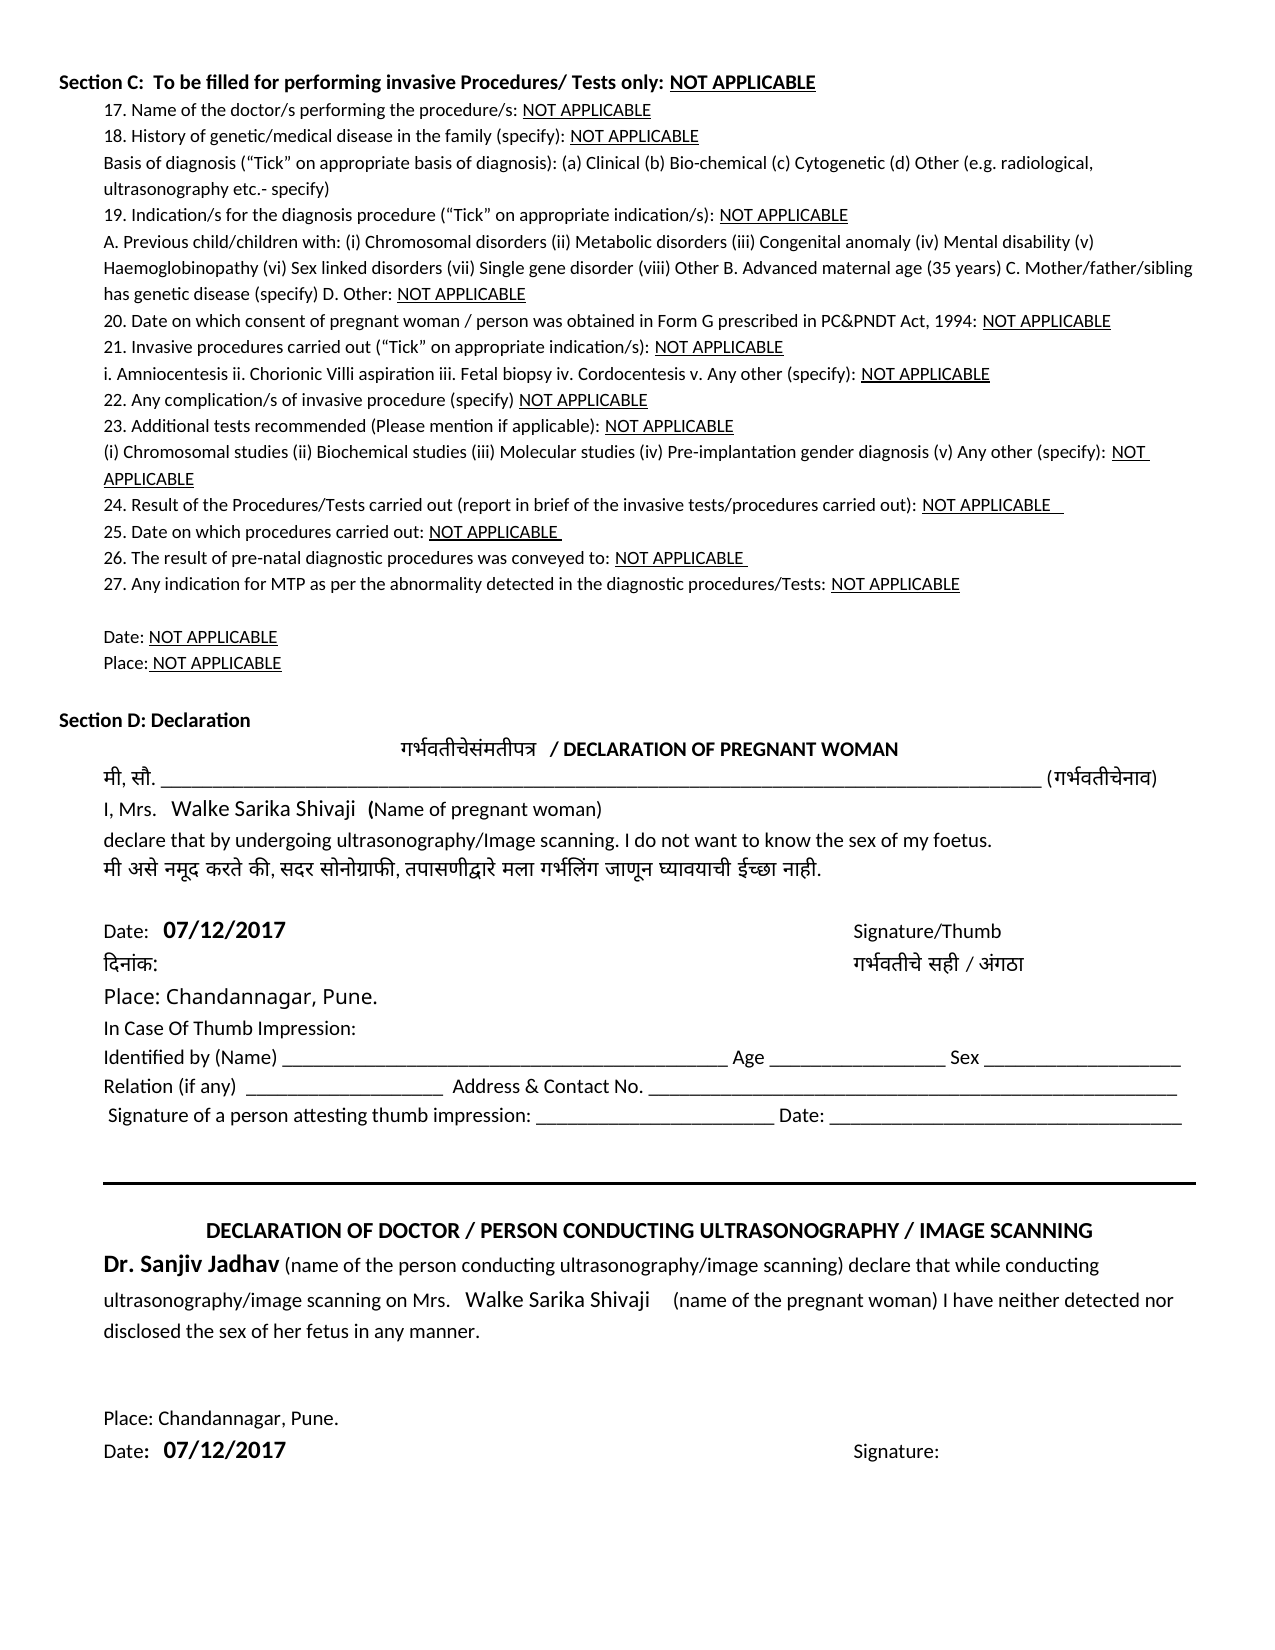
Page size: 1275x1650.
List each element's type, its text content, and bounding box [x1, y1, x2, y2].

text A. Previous child/children with: (i) Chromosomal disorders (ii) Metabolic disorders (iii) Congenital anomaly (iv) Mental disability (v) Haemoglobinopathy (vi) Sex linked disorders (vii) Single gene disorder (viii) Other B. Advanced maternal age (35 years) C. Mother/father/sibling has genetic disease (specify) D. Other: NOT APPLICABLE [103, 230, 1196, 306]
text 25. Date on which procedures carried out: NOT APPLICABLE [103, 520, 1196, 543]
text i. Amniocentesis ii. Chorionic Villi aspiration iii. Fetal biopsy iv. Cordocentesis v. Any other (specify): NOT APPLICABLE [103, 362, 1196, 384]
text 19. Indication/s for the diagnosis procedure (“Tick” on appropriate indication/s): NOT APPLICABLE [103, 203, 1196, 226]
text Dr. Sanjiv Jadhav (name of the person conducting ultrasonography/image scanning) declare that while conducting ultrasonography/image scanning on Mrs. (name of the pregnant woman) I have neither detected nor disclosed the sex of her fetus in any manner. [103, 1248, 1196, 1343]
text Date: NOT APPLICABLE [103, 625, 1196, 648]
text 20. Date on which consent of pregnant woman / person was obtained in Form G prescribed in PC&PNDT Act, 1994: NOT APPLICABLE [103, 309, 1196, 332]
text 27. Any indication for MTP as per the abnormality detected in the diagnostic procedures/Tests: NOT APPLICABLE [103, 572, 1196, 595]
text 26. The result of pre-natal diagnostic procedures was conveyed to: NOT APPLICABLE [103, 546, 1196, 569]
text 23. Additional tests recommended (Please mention if applicable): NOT APPLICABLE [103, 414, 1196, 437]
text (i) Chromosomal studies (ii) Biochemical studies (iii) Molecular studies (iv) Pre-implantation gender diagnosis (v) Any other (specify): NOT APPLICABLE [103, 441, 1196, 490]
text Date: Signature/Thumb [103, 914, 1196, 945]
text In Case Of Thumb Impression: [103, 1015, 1196, 1040]
text Signature of a person attesting thumb impression: _______________________ Date: __________________________________ [103, 1102, 1196, 1182]
text 18. History of genetic/medical disease in the family (specify): NOT APPLICABLE [103, 124, 1196, 147]
text Section C: To be filled for performing invasive Procedures/ Tests only: NOT APPLICABLE [0, 69, 1275, 94]
text declare that by undergoing ultrasonography/Image scanning. I do not want to know the sex of my foetus. [103, 827, 1196, 852]
text Identified by (Name) ___________________________________________ Age _________________ Sex ___________________ [103, 1044, 1196, 1069]
text 22. Any complication/s of invasive procedure (specify) NOT APPLICABLE [103, 388, 1196, 411]
text DECLARATION OF DOCTOR / PERSON CONDUCTING ULTRASONOGRAPHY / IMAGE SCANNING [103, 1216, 1196, 1244]
text Section D: Declaration [59, 707, 1196, 732]
text Date: Signature: [103, 1434, 1196, 1464]
text दिनांक: गर्भवतीचे सही / अंगठा [103, 949, 1196, 978]
text Relation (if any) ___________________ Address & Contact No. ___________________________________________________ [103, 1073, 1196, 1098]
text 17. Name of the doctor/s performing the procedure/s: NOT APPLICABLE [103, 98, 1196, 121]
text 21. Invasive procedures carried out (“Tick” on appropriate indication/s): NOT APPLICABLE [103, 335, 1196, 358]
text Basis of diagnosis (“Tick” on appropriate basis of diagnosis): (a) Clinical (b) Bio-chemical (c) Cytogenetic (d) Other (e.g. radiological, ultrasonography etc.- specify) [103, 151, 1196, 200]
text मी असे नमूद करते की, सदर सोनोग्राफी, तपासणीद्वारे मला गर्भलिंग जाणून घ्यावयाची ईच्छा नाही. [103, 856, 1196, 882]
text गर्भवतीचेसंमतीपत्र / DECLARATION OF PREGNANT WOMAN [103, 736, 1196, 762]
text मी, सौ. _____________________________________________________________________________________ (गर्भवतीचेनाव) [103, 765, 1196, 791]
text I, Mrs. (Name of pregnant woman) [103, 794, 1196, 823]
text Place: NOT APPLICABLE [103, 652, 1196, 674]
text Place: Chandannagar, Pune. [103, 1405, 1196, 1430]
text Place: Chandannagar, Pune. [103, 982, 1196, 1011]
text 24. Result of the Procedures/Tests carried out (report in brief of the invasive tests/procedures carried out): NOT APPLICABLE [103, 493, 1196, 516]
